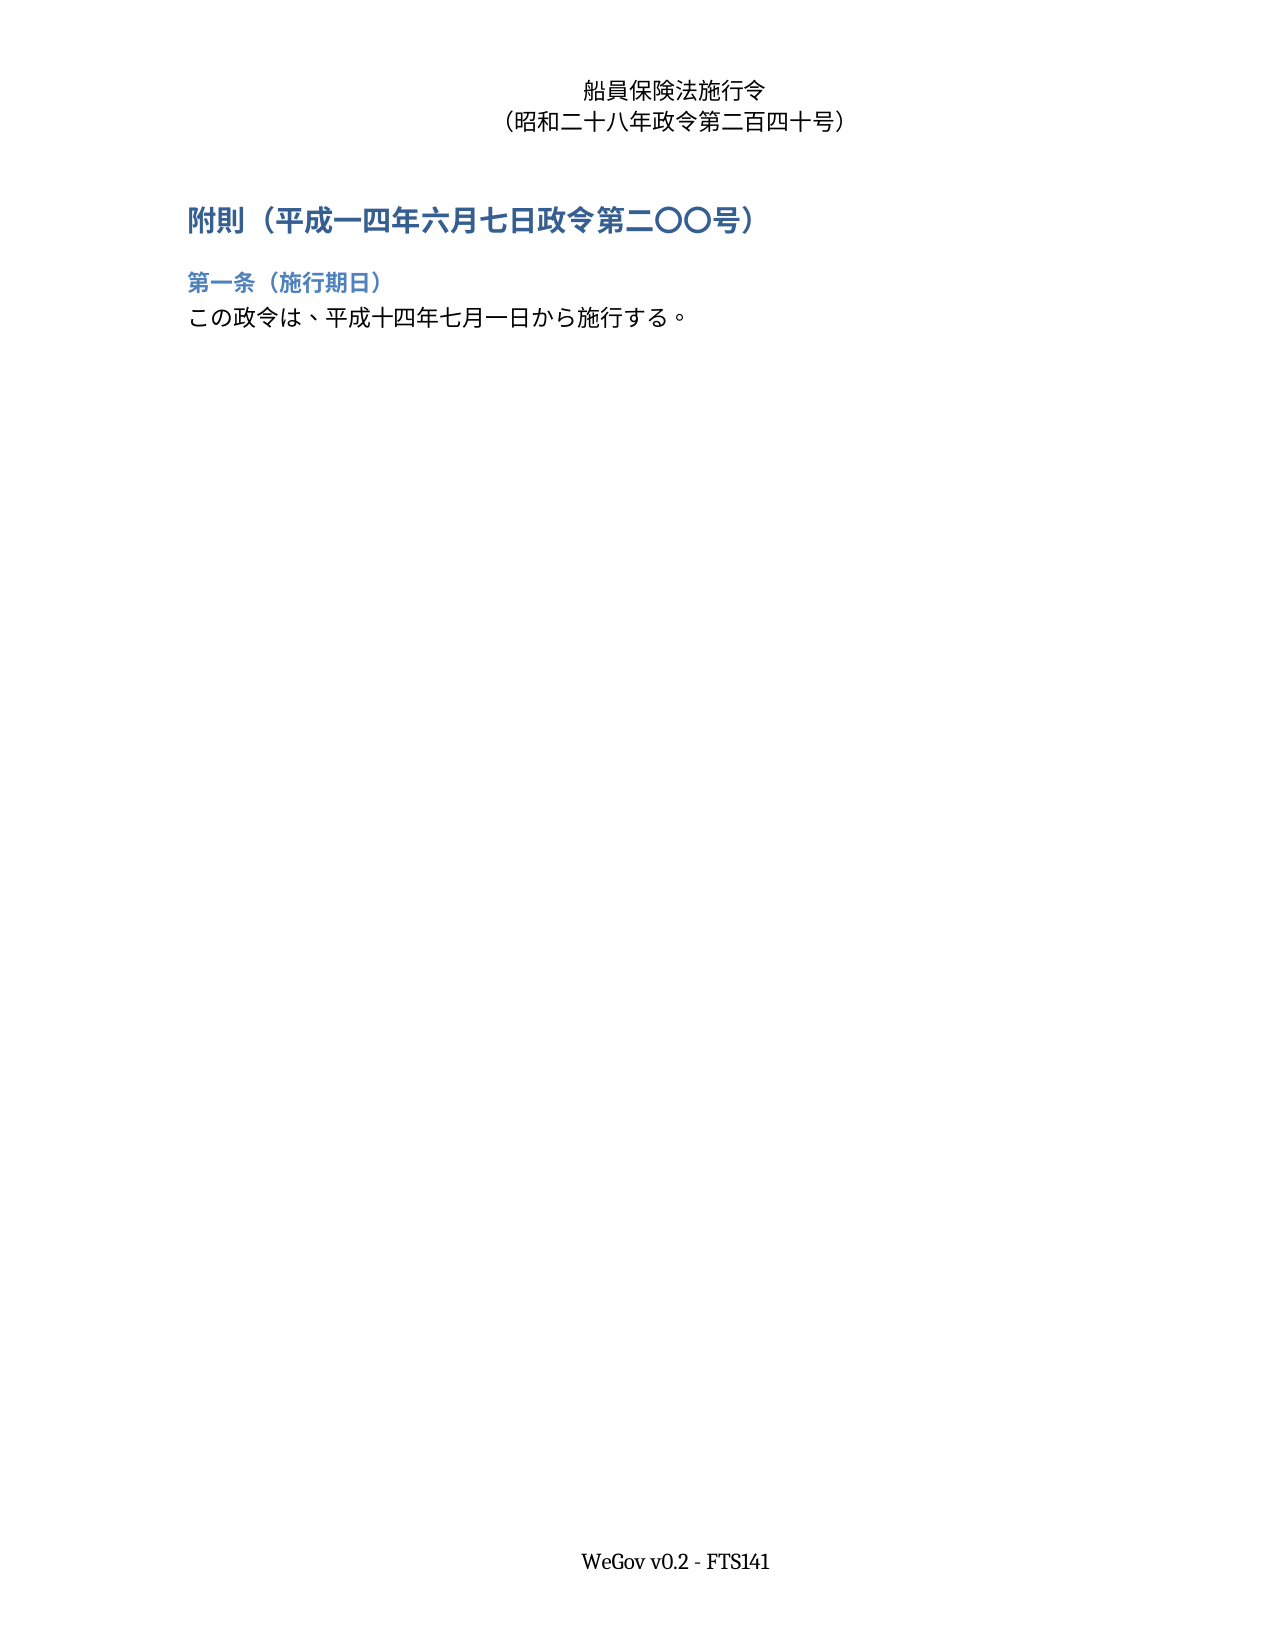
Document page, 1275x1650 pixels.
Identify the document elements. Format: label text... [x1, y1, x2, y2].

subtitle 附則（平成一四年六月七日政令第二〇〇号） [187, 200, 1087, 240]
subtitle 第一条（施行期日） [187, 266, 1087, 298]
text この政令は、平成十四年七月一日から施行する。 [187, 302, 1087, 334]
